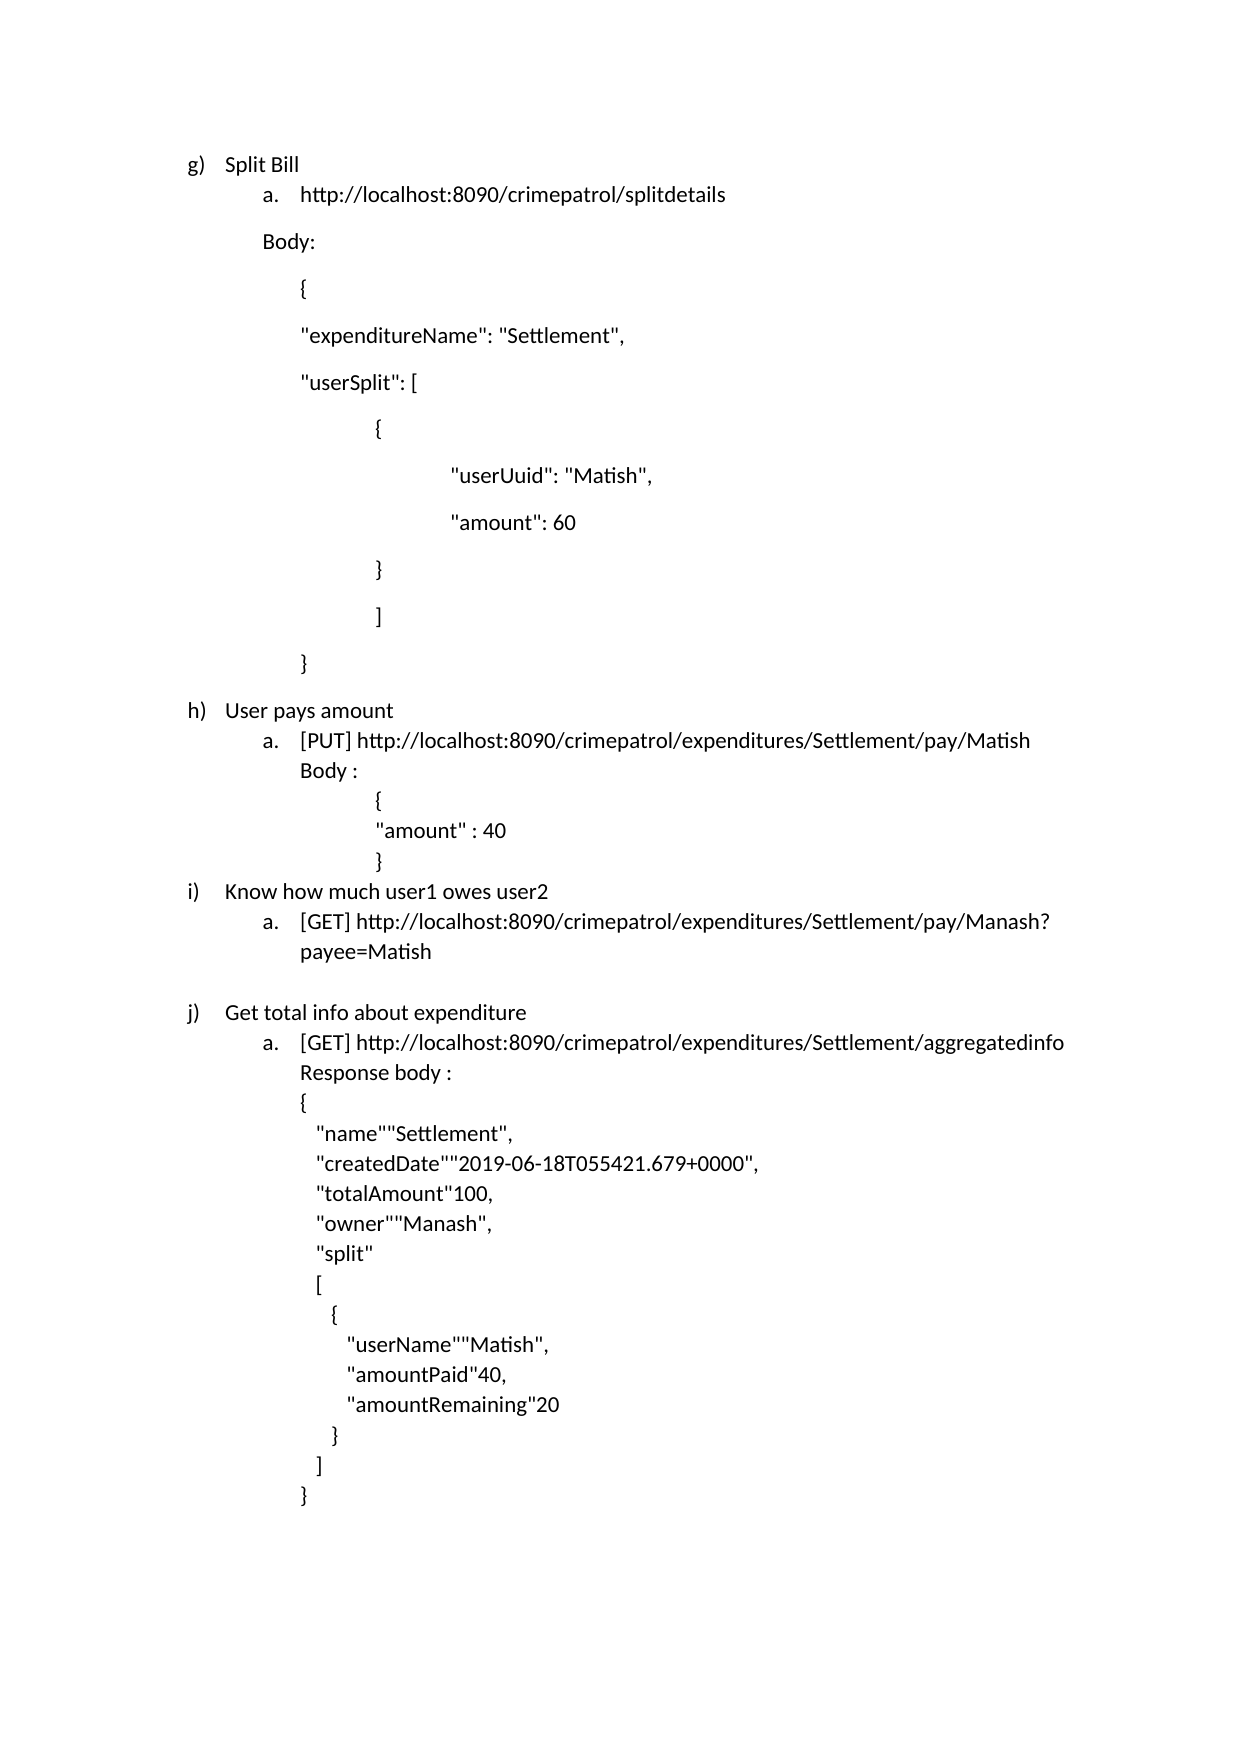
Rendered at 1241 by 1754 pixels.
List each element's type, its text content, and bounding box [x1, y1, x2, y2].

list "split" [300, 1239, 1090, 1268]
list { [300, 1088, 1090, 1117]
text "userSplit": [ [300, 368, 1090, 396]
list [ [300, 1270, 1090, 1298]
list [GET] http://localhost:8090/crimepatrol/expenditures/Settlement/pay/Manash?payee=Matish [262, 907, 1090, 966]
list Get total info about expenditure [187, 998, 1090, 1026]
list Split Bill [187, 150, 1090, 178]
list "amountPaid"40, [300, 1360, 1090, 1388]
list "userName""Matish", [300, 1330, 1090, 1358]
list Know how much user1 owes user2 [187, 877, 1090, 905]
text "userUuid": "Matish", [300, 461, 1090, 489]
list [GET] http://localhost:8090/crimepatrol/expenditures/Settlement/aggregatedinfo [262, 1028, 1090, 1056]
text { [300, 274, 1090, 302]
list [PUT] http://localhost:8090/crimepatrol/expenditures/Settlement/pay/Matish [262, 726, 1090, 754]
list "createdDate""2019-06-18T055421.679+0000", [300, 1149, 1090, 1177]
list Response body : [300, 1058, 1090, 1086]
text } [300, 649, 1090, 677]
list http://localhost:8090/crimepatrol/splitdetails [262, 180, 1090, 208]
list { [375, 786, 1090, 814]
list Body : [300, 756, 1090, 784]
list } [375, 847, 1090, 875]
list } [300, 1421, 1090, 1449]
list "totalAmount"100, [300, 1179, 1090, 1207]
text { [300, 414, 1090, 443]
list "name""Settlement", [300, 1119, 1090, 1147]
text "amount": 60 [300, 508, 1090, 536]
list } [300, 1481, 1090, 1509]
list User pays amount [187, 696, 1090, 724]
list ] [300, 1451, 1090, 1479]
text Body: [262, 227, 1090, 255]
list "amount" : 40 [375, 817, 1090, 845]
list "amountRemaining"20 [300, 1391, 1090, 1419]
text } [300, 555, 1090, 583]
text ] [300, 602, 1090, 630]
list { [300, 1300, 1090, 1328]
text "expenditureName": "Settlement", [300, 321, 1090, 349]
list "owner""Manash", [300, 1209, 1090, 1237]
